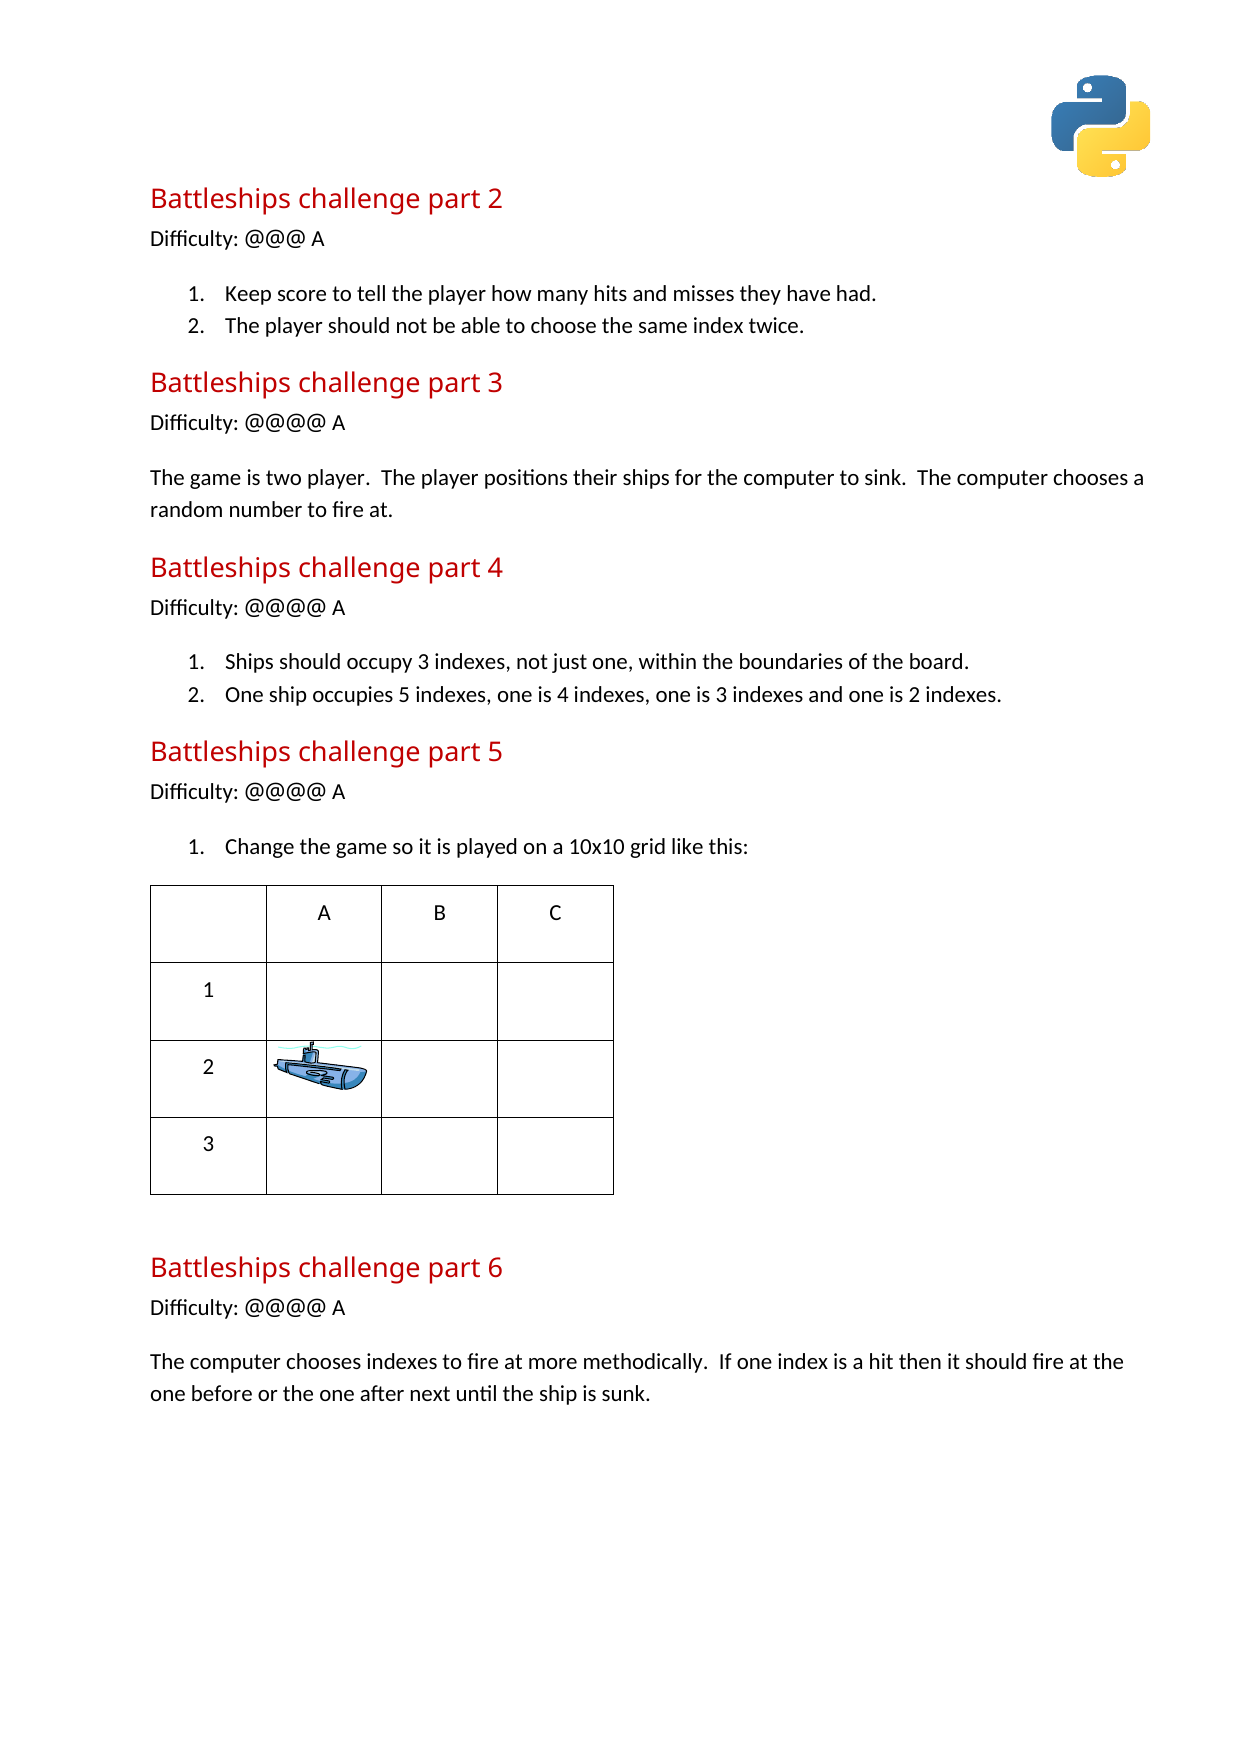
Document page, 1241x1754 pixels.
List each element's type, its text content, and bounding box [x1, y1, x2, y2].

table_cell 1 [151, 963, 266, 1039]
list Keep score to tell the player how many hits and misses they have had. [187, 279, 1152, 307]
table_cell [382, 963, 497, 1039]
text The computer chooses indexes to fire at more methodically. If one index is a hit then it should fire at the one before or the one after next until the ship is sunk. [150, 1347, 1152, 1407]
subtitle Battleships challenge part 2 [150, 179, 1152, 216]
subtitle Battleships challenge part 4 [150, 548, 1152, 585]
table_cell [498, 1041, 613, 1117]
table_cell 2 [151, 1041, 266, 1117]
text Difficulty: @@@@ A [150, 406, 1152, 438]
subtitle Battleships challenge part 5 [150, 733, 1152, 769]
text Difficulty: @@@@ A [150, 775, 1152, 806]
picture [1050, 75, 1150, 175]
table_header [151, 886, 266, 962]
table_cell [498, 963, 613, 1039]
table_cell [382, 1118, 497, 1194]
subtitle Battleships challenge part 3 [150, 364, 1152, 401]
table_cell 3 [151, 1118, 266, 1194]
table_cell [498, 1118, 613, 1194]
table_cell [267, 1041, 381, 1117]
table_header A [267, 886, 381, 962]
list Ships should occupy 3 indexes, not just one, within the boundaries of the board. [187, 647, 1152, 676]
list The player should not be able to choose the same index twice. [187, 311, 1152, 339]
table_cell [267, 1118, 381, 1194]
table_cell [382, 1041, 497, 1117]
list Change the game so it is played on a 10x10 grid like this: [187, 832, 1152, 860]
text Difficulty: @@@@ A [150, 591, 1152, 622]
table_header C [498, 886, 613, 962]
text Difficulty: @@@ A [150, 222, 1152, 253]
table_cell [267, 963, 381, 1039]
text Difficulty: @@@@ A [150, 1291, 1152, 1322]
text The game is two player. The player positions their ships for the computer to sink. The computer chooses a random number to fire at. [150, 463, 1152, 523]
list One ship occupies 5 indexes, one is 4 indexes, one is 3 indexes and one is 2 indexes. [187, 680, 1152, 708]
table_header B [382, 886, 497, 962]
subtitle Battleships challenge part 6 [150, 1248, 1152, 1285]
